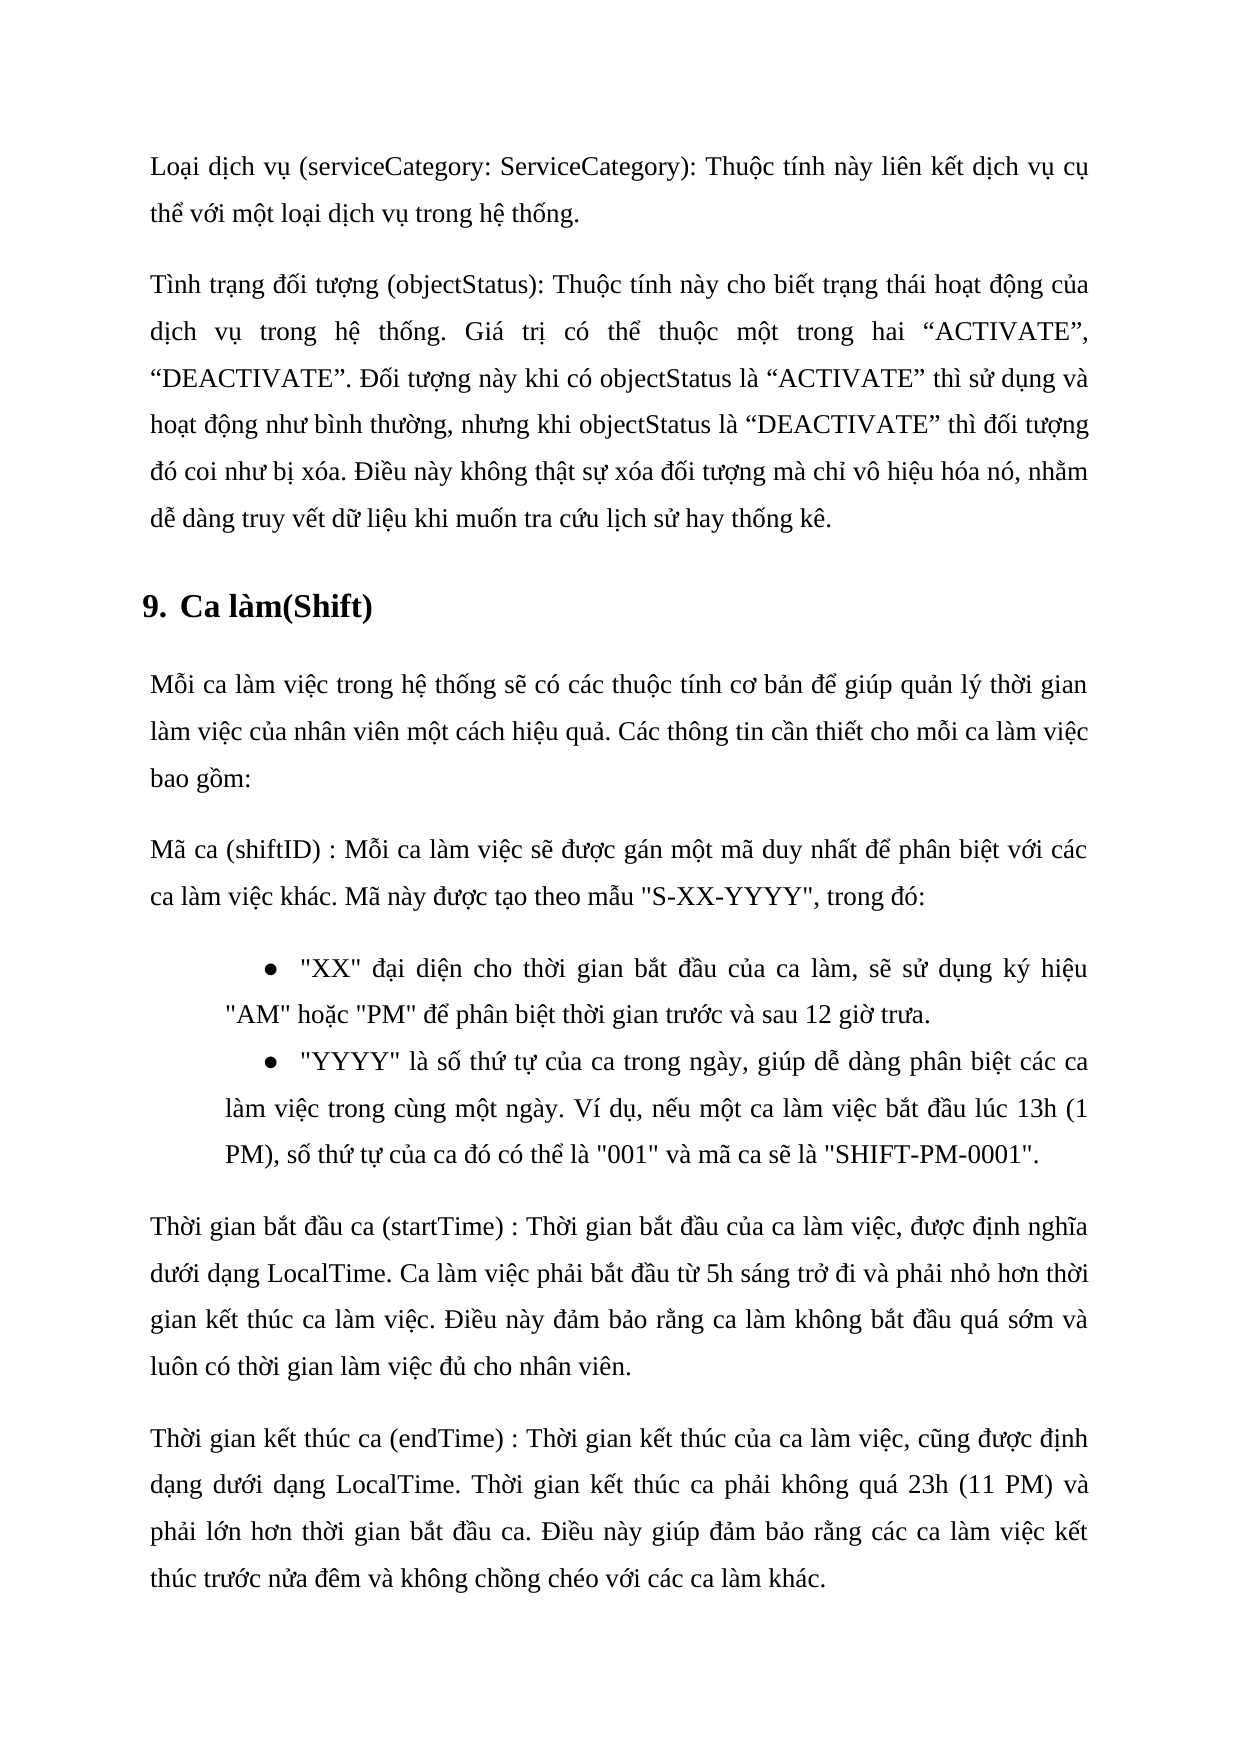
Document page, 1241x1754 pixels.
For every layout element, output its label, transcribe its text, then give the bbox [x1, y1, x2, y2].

text Thời gian kết thúc ca (endTime) : Thời gian kết thúc của ca làm việc, cũng được định dạng dưới dạng LocalTime. Thời gian kết thúc ca phải không quá 23h (11 PM) và phải lớn hơn thời gian bắt đầu ca. Điều này giúp đảm bảo rằng các ca làm việc kết thúc trước nửa đêm và không chồng chéo với các ca làm khác. [150, 1422, 1090, 1593]
text Thời gian bắt đầu ca (startTime) : Thời gian bắt đầu của ca làm việc, được định nghĩa dưới dạng LocalTime. Ca làm việc phải bắt đầu từ 5h sáng trở đi và phải nhỏ hơn thời gian kết thúc ca làm việc. Điều này đảm bảo rằng ca làm không bắt đầu quá sớm và luôn có thời gian làm việc đủ cho nhân viên. [150, 1210, 1090, 1381]
text Mỗi ca làm việc trong hệ thống sẽ có các thuộc tính cơ bản để giúp quản lý thời gian làm việc của nhân viên một cách hiệu quả. Các thông tin cần thiết cho mỗi ca làm việc bao gồm: [150, 668, 1090, 793]
list "YYYY" là số thứ tự của ca trong ngày, giúp dễ dàng phân biệt các ca làm việc trong cùng một ngày. Ví dụ, nếu một ca làm việc bắt đầu lúc 13h (1 PM), số thứ tự của ca đó có thể là "001" và mã ca sẽ là "SHIFT-PM-0001". [225, 1045, 1090, 1169]
list "XX" đại diện cho thời gian bắt đầu của ca làm, sẽ sử dụng ký hiệu "AM" hoặc "PM" để phân biệt thời gian trước và sau 12 giờ trưa. [225, 952, 1090, 1029]
subtitle Ca làm(Shift) [142, 586, 1090, 624]
text Loại dịch vụ (serviceCategory: ServiceCategory): Thuộc tính này liên kết dịch vụ cụ thể với một loại dịch vụ trong hệ thống. [150, 150, 1090, 228]
text Mã ca (shiftID) : Mỗi ca làm việc sẽ được gán một mã duy nhất để phân biệt với các ca làm việc khác. Mã này được tạo theo mẫu "S-XX-YYYY", trong đó: [150, 833, 1090, 911]
text Tình trạng đối tượng (objectStatus): Thuộc tính này cho biết trạng thái hoạt động của dịch vụ trong hệ thống. Giá trị có thể thuộc một trong hai “ACTIVATE”, “DEACTIVATE”. Đối tượng này khi có objectStatus là “ACTIVATE” thì sử dụng và hoạt động như bình thường, nhưng khi objectStatus là “DEACTIVATE” thì đối tượng đó coi như bị xóa. Điều này không thật sự xóa đối tượng mà chỉ vô hiệu hóa nó, nhằm dễ dàng truy vết dữ liệu khi muốn tra cứu lịch sử hay thống kê. [150, 268, 1090, 533]
